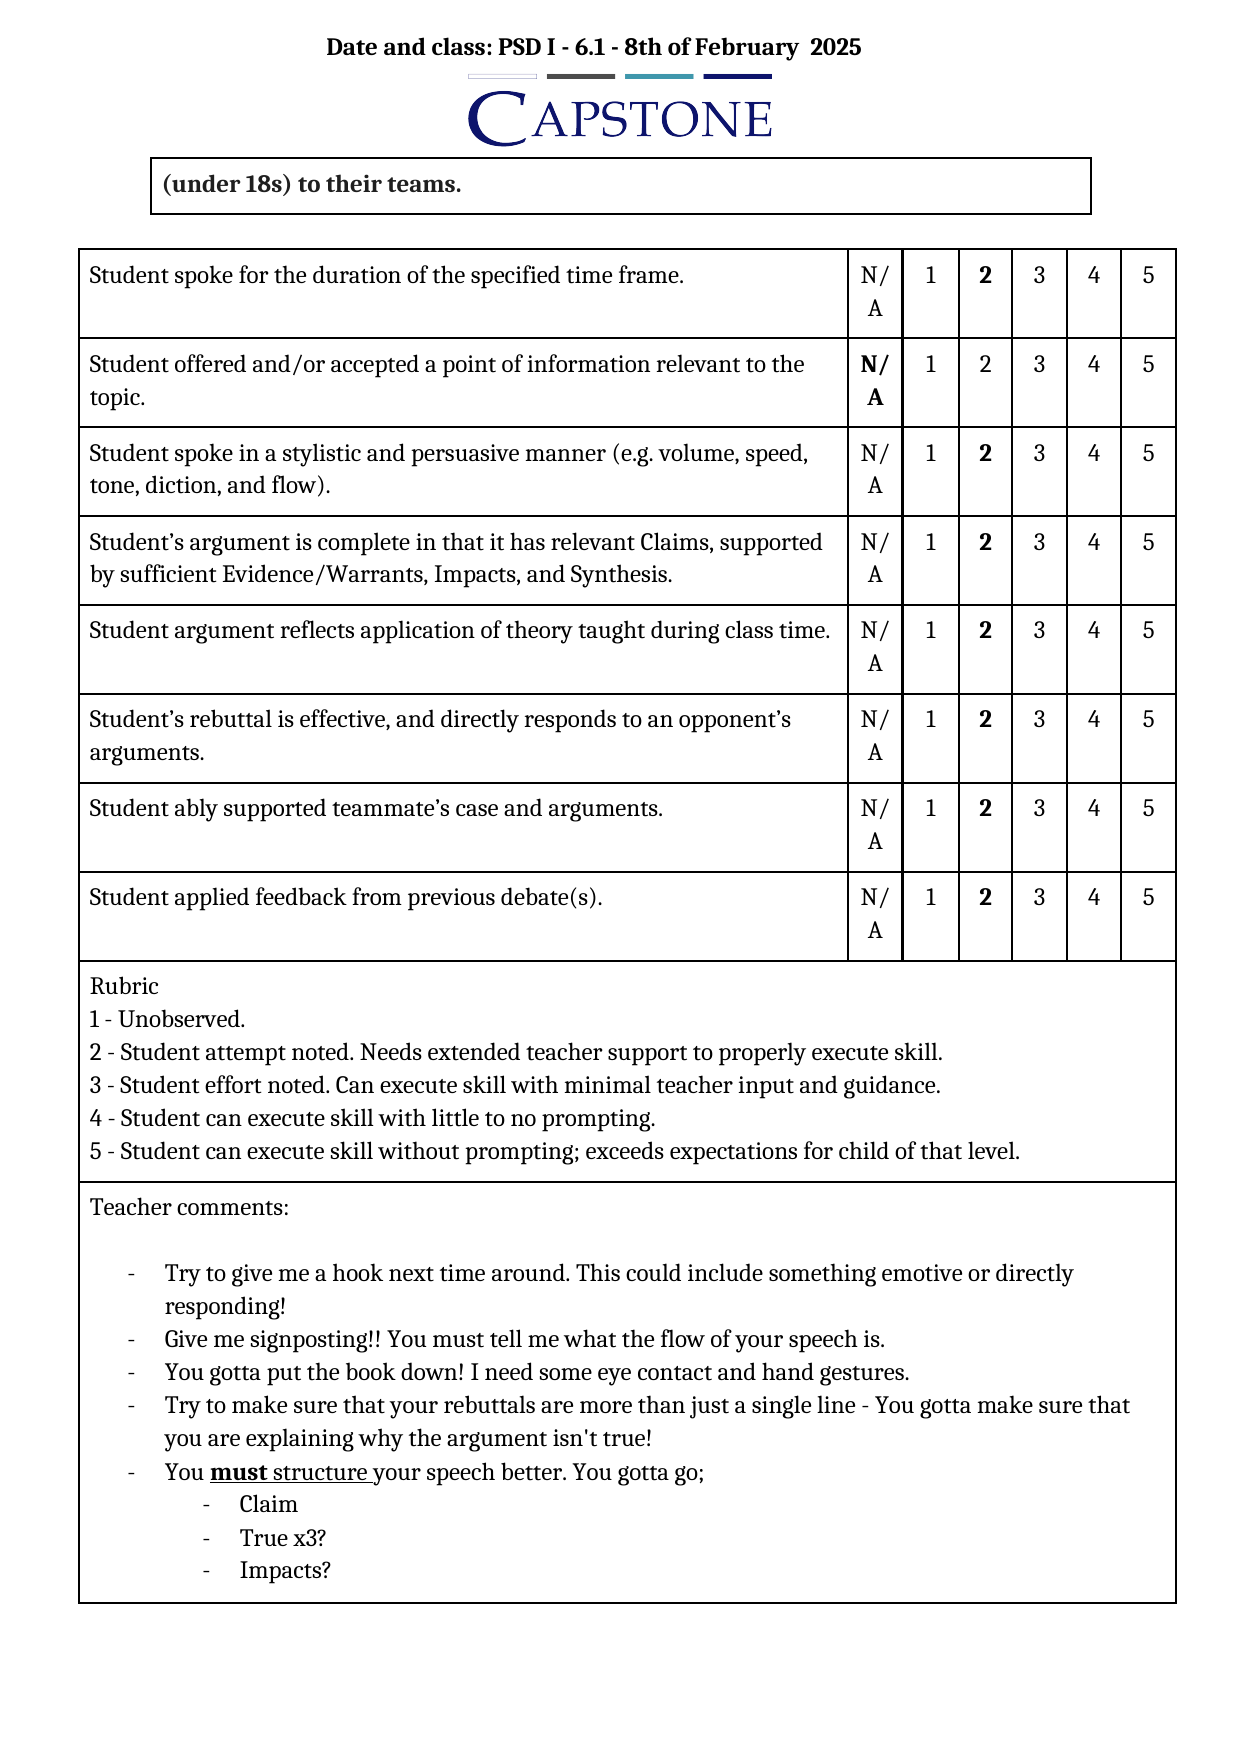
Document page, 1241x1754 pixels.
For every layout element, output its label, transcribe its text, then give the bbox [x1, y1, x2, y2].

table_cell 4 [1068, 606, 1120, 693]
table_cell 5 [1122, 517, 1175, 604]
table_cell 3 [1013, 695, 1066, 782]
table_cell 4 [1068, 873, 1120, 960]
table_cell Student ably supported teammate’s case and arguments. [80, 784, 847, 871]
table_cell 2 [960, 428, 1011, 515]
table_header 5 [1122, 250, 1175, 337]
table_cell N/A [849, 339, 901, 426]
table_cell 1 [904, 606, 958, 693]
table_cell N/A [849, 517, 901, 604]
table_cell 2 [960, 339, 1011, 426]
table_cell 5 [1122, 873, 1175, 960]
table_cell 2 [960, 784, 1011, 871]
table_cell 3 [1013, 339, 1066, 426]
table_cell 2 [960, 695, 1011, 782]
table_cell Student’s argument is complete in that it has relevant Claims, supported by sufficient Evidence/Warrants, Impacts, and Synthesis. [80, 517, 847, 604]
table_header Motion: THBT professional sports clubs should not be allowed to contract minors (under 18s) to their teams. [152, 159, 1090, 213]
table_cell N/A [849, 873, 901, 960]
table_header N/A [849, 250, 901, 337]
table_cell 2 [960, 606, 1011, 693]
table_cell 5 [1122, 428, 1175, 515]
table_header 3 [1013, 250, 1066, 337]
table_cell 1 [904, 695, 958, 782]
table_cell Student’s rebuttal is effective, and directly responds to an opponent’s arguments. [80, 695, 847, 782]
table_cell 1 [904, 517, 958, 604]
table_cell N/A [849, 784, 901, 871]
table_cell 4 [1068, 784, 1120, 871]
table_cell 5 [1122, 606, 1175, 693]
table_cell 3 [1013, 784, 1066, 871]
table_cell Rubric 1 - Unobserved. 2 - Student attempt noted. Needs extended teacher support to properly execute skill. 3 - Student effort noted. Can execute skill with minimal teacher input and guidance. 4 - Student can execute skill with little to no prompting. 5 - Student can execute skill without prompting; exceeds expectations for child of that level. [80, 962, 1175, 1181]
table_cell 4 [1068, 339, 1120, 426]
table_cell 3 [1013, 606, 1066, 693]
table_cell 2 [960, 873, 1011, 960]
table_header 1 [904, 250, 958, 337]
table_cell 5 [1122, 695, 1175, 782]
table_cell Student offered and/or accepted a point of information relevant to the topic. [80, 339, 847, 426]
picture [460, 66, 781, 153]
table_cell 5 [1122, 784, 1175, 871]
table_cell 1 [904, 784, 958, 871]
table_cell Student applied feedback from previous debate(s). [80, 873, 847, 960]
table_cell 4 [1068, 428, 1120, 515]
table_cell N/A [849, 428, 901, 515]
table_cell Student argument reflects application of theory taught during class time. [80, 606, 847, 693]
table_cell N/A [849, 606, 901, 693]
table_cell Student spoke in a stylistic and persuasive manner (e.g. volume, speed, tone, diction, and flow). [80, 428, 847, 515]
table_header 2 [960, 250, 1011, 337]
table_cell 4 [1068, 517, 1120, 604]
table_cell 3 [1013, 517, 1066, 604]
table_header Student spoke for the duration of the specified time frame. [80, 250, 847, 337]
table_cell 5 [1122, 339, 1175, 426]
table_cell 3 [1013, 873, 1066, 960]
table_cell 4 [1068, 695, 1120, 782]
table_cell N/A [849, 695, 901, 782]
table_cell 2 [960, 517, 1011, 604]
table_cell 3 [1013, 428, 1066, 515]
table_cell 1 [904, 873, 958, 960]
table_cell 1 [904, 339, 958, 426]
table_cell 1 [904, 428, 958, 515]
table_header 4 [1068, 250, 1120, 337]
